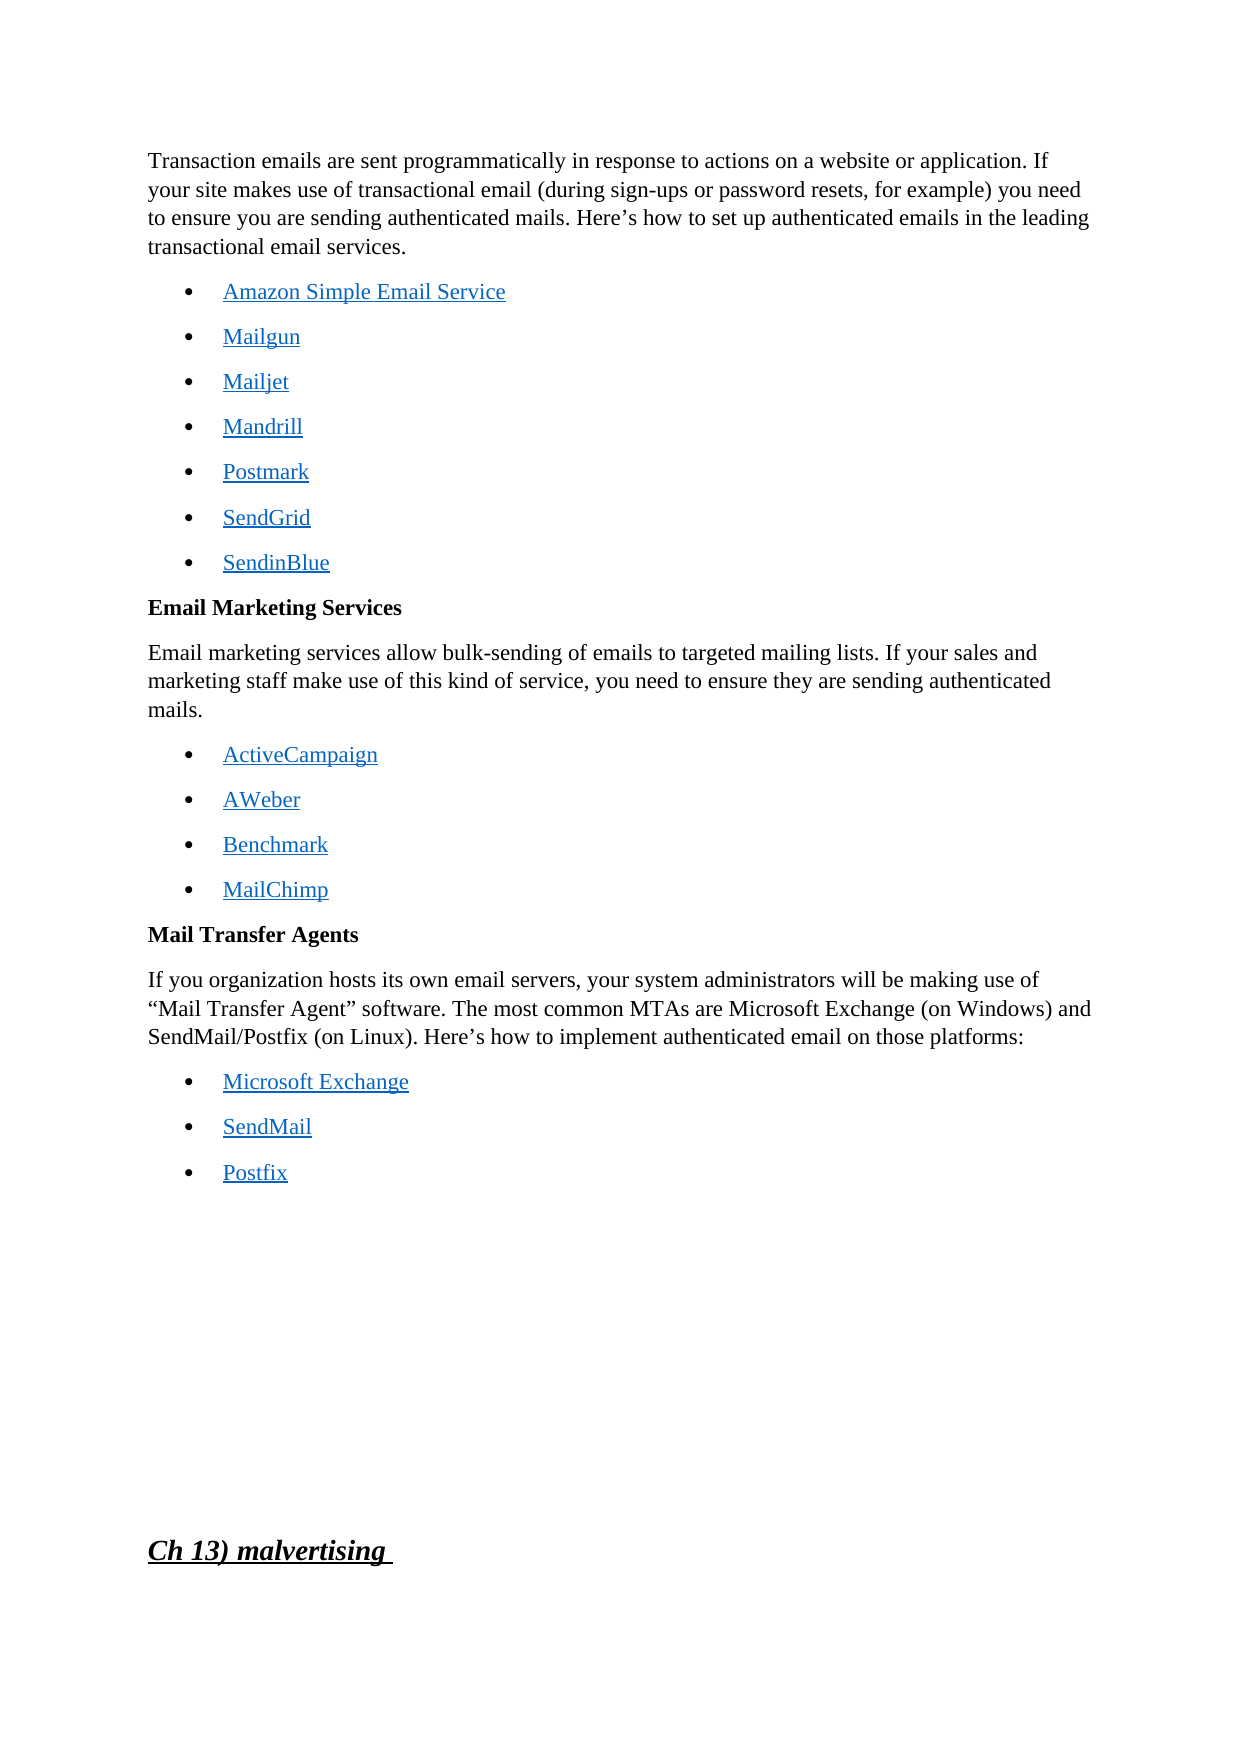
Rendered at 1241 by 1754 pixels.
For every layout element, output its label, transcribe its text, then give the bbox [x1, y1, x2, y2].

list Microsoft Exchange [185, 1068, 1093, 1095]
text Transaction emails are sent programmatically in response to actions on a website or application. If your site makes use of transactional email (during sign-ups or password resets, for example) you need to ensure you are sending authenticated mails. Here’s how to set up authenticated emails in the leading transactional email services. [148, 148, 1093, 259]
list Mailgun [185, 323, 1093, 349]
list Postfix [185, 1158, 1093, 1185]
text If you organization hosts its own email servers, your system administrators will be making use of “Mail Transfer Agent” software. The most common MTAs are Microsoft Exchange (on Windows) and SendMail/Postfix (on Linux). Here’s how to implement authenticated email on those platforms: [148, 966, 1093, 1049]
list AWeber [185, 786, 1093, 812]
text Email Marketing Services [148, 594, 1093, 620]
list Postmark [185, 458, 1093, 485]
list MailChimp [185, 876, 1093, 902]
list Mailjet [185, 368, 1093, 394]
text Email marketing services allow bulk-sending of emails to targeted mailing lists. If your sales and marketing staff make use of this kind of service, you need to ensure they are sending authenticated mails. [148, 639, 1093, 722]
list SendMail [185, 1113, 1093, 1140]
text Mail Transfer Agents [148, 921, 1093, 948]
list SendGrid [185, 503, 1093, 530]
list ActiveCampaign [185, 741, 1093, 767]
list Mandrill [185, 413, 1093, 440]
list Benchmark [185, 831, 1093, 857]
list SendinBlue [185, 549, 1093, 575]
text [148, 1533, 1093, 1595]
list Amazon Simple Email Service [185, 278, 1093, 304]
